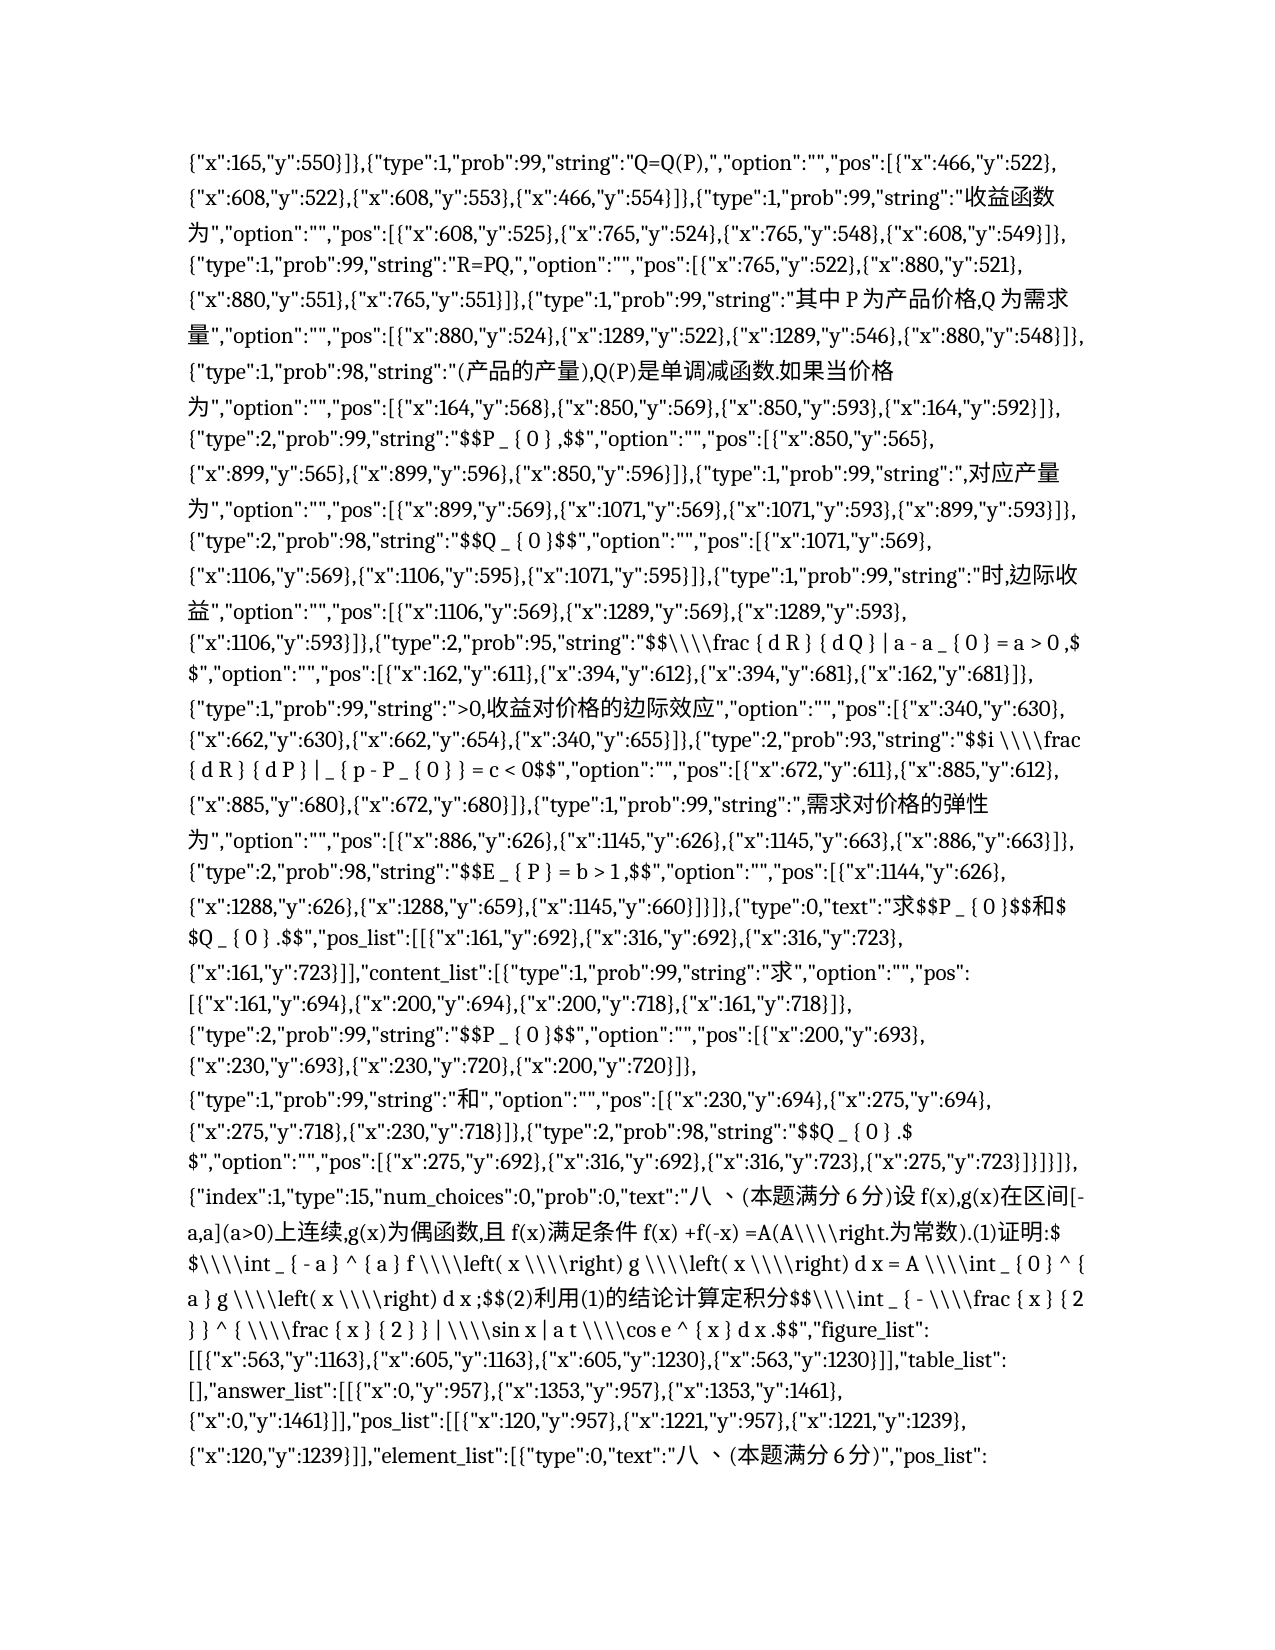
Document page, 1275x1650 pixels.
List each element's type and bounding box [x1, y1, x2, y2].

text [187, 150, 1087, 1470]
